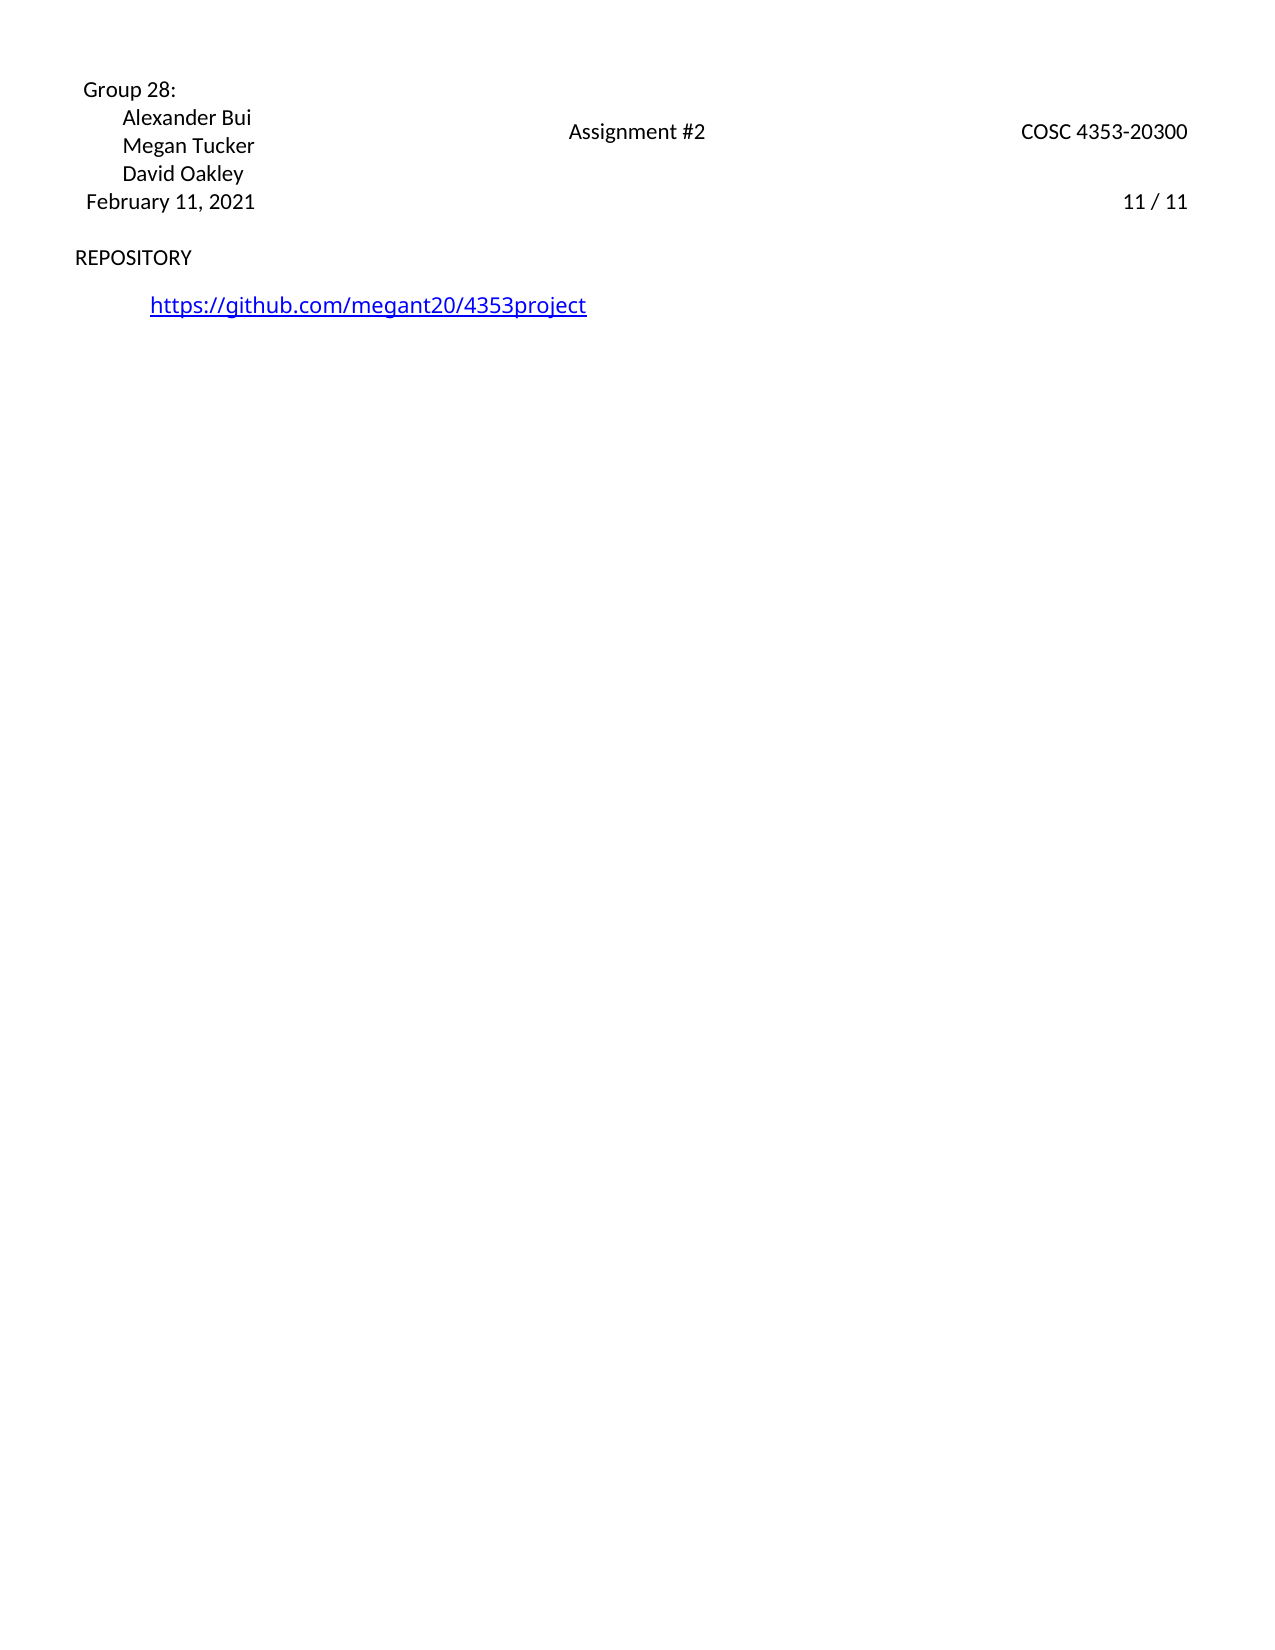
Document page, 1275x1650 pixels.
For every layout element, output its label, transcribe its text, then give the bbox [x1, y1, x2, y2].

list REPOSITORY [75, 243, 1200, 271]
text https://github.com/megant20/4353project [150, 290, 1200, 320]
